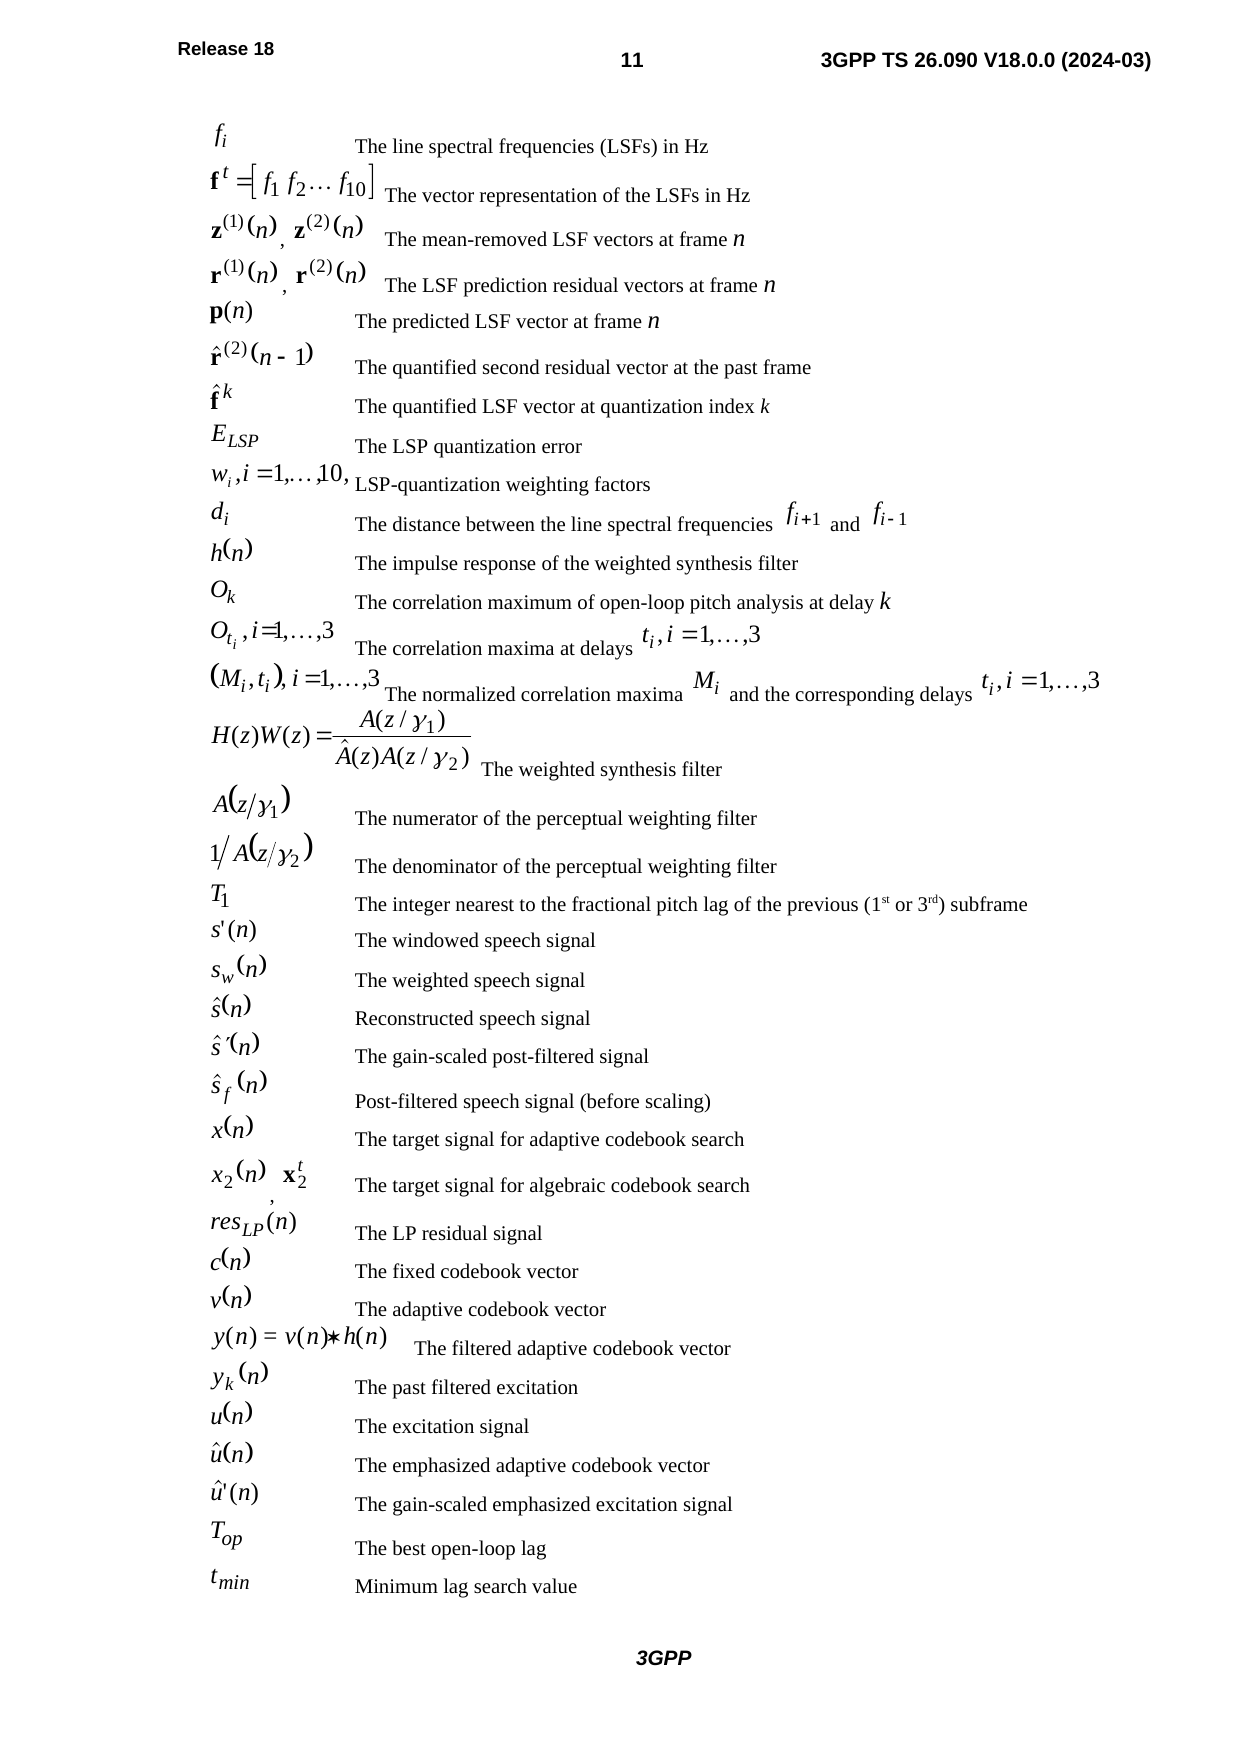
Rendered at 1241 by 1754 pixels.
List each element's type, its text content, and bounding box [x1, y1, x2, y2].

text The target signal for adaptive codebook search [207, 1113, 1152, 1151]
text , The target signal for algebraic codebook search [207, 1151, 1152, 1207]
text LSP-quantization weighting factors [207, 458, 1152, 496]
text The numerator of the perceptual weighting filter [207, 781, 1152, 830]
text The LP residual signal [207, 1207, 1152, 1245]
text The vector representation of the LSFs in Hz [207, 158, 1152, 207]
text The gain-scaled post-filtered signal [207, 1030, 1152, 1068]
text The weighted synthesis filter [207, 706, 1152, 781]
text The past filtered excitation [207, 1359, 1152, 1399]
text The emphasized adaptive codebook vector [207, 1438, 1152, 1477]
text The fixed codebook vector [207, 1245, 1152, 1283]
text The impulse response of the weighted synthesis filter [207, 536, 1152, 574]
text The weighted speech signal [207, 952, 1152, 992]
text The integer nearest to the fractional pitch lag of the previous (1st or 3rd) subframe [207, 878, 1152, 916]
text The windowed speech signal [207, 916, 1152, 952]
text The correlation maxima at delays [207, 615, 1152, 659]
text The adaptive codebook vector [207, 1283, 1152, 1321]
text The excitation signal [207, 1399, 1152, 1438]
text The normalized correlation maxima and the corresponding delays [207, 659, 1152, 706]
text The best open-loop lag [207, 1516, 1152, 1560]
text The denominator of the perceptual weighting filter [207, 830, 1152, 878]
text , The mean-removed LSF vectors at frame n [207, 207, 1152, 252]
text The predicted LSF vector at frame n [207, 297, 1152, 334]
text Post-filtered speech signal (before scaling) [207, 1068, 1152, 1113]
text The correlation maximum of open-loop pitch analysis at delay k [207, 574, 1152, 615]
text The gain-scaled emphasized excitation signal [207, 1477, 1152, 1516]
text , The LSF prediction residual vectors at frame n [207, 252, 1152, 297]
text The quantified second residual vector at the past frame [207, 334, 1152, 379]
text The line spectral frequencies (LSFs) in Hz [207, 119, 1152, 158]
text The quantified LSF vector at quantization index k [207, 379, 1152, 418]
text Minimum lag search value [207, 1560, 1152, 1598]
text The LSP quantization error [207, 418, 1152, 458]
text The filtered adaptive codebook vector [207, 1321, 1152, 1359]
text Reconstructed speech signal [207, 992, 1152, 1030]
text The distance between the line spectral frequencies and [207, 496, 1152, 536]
